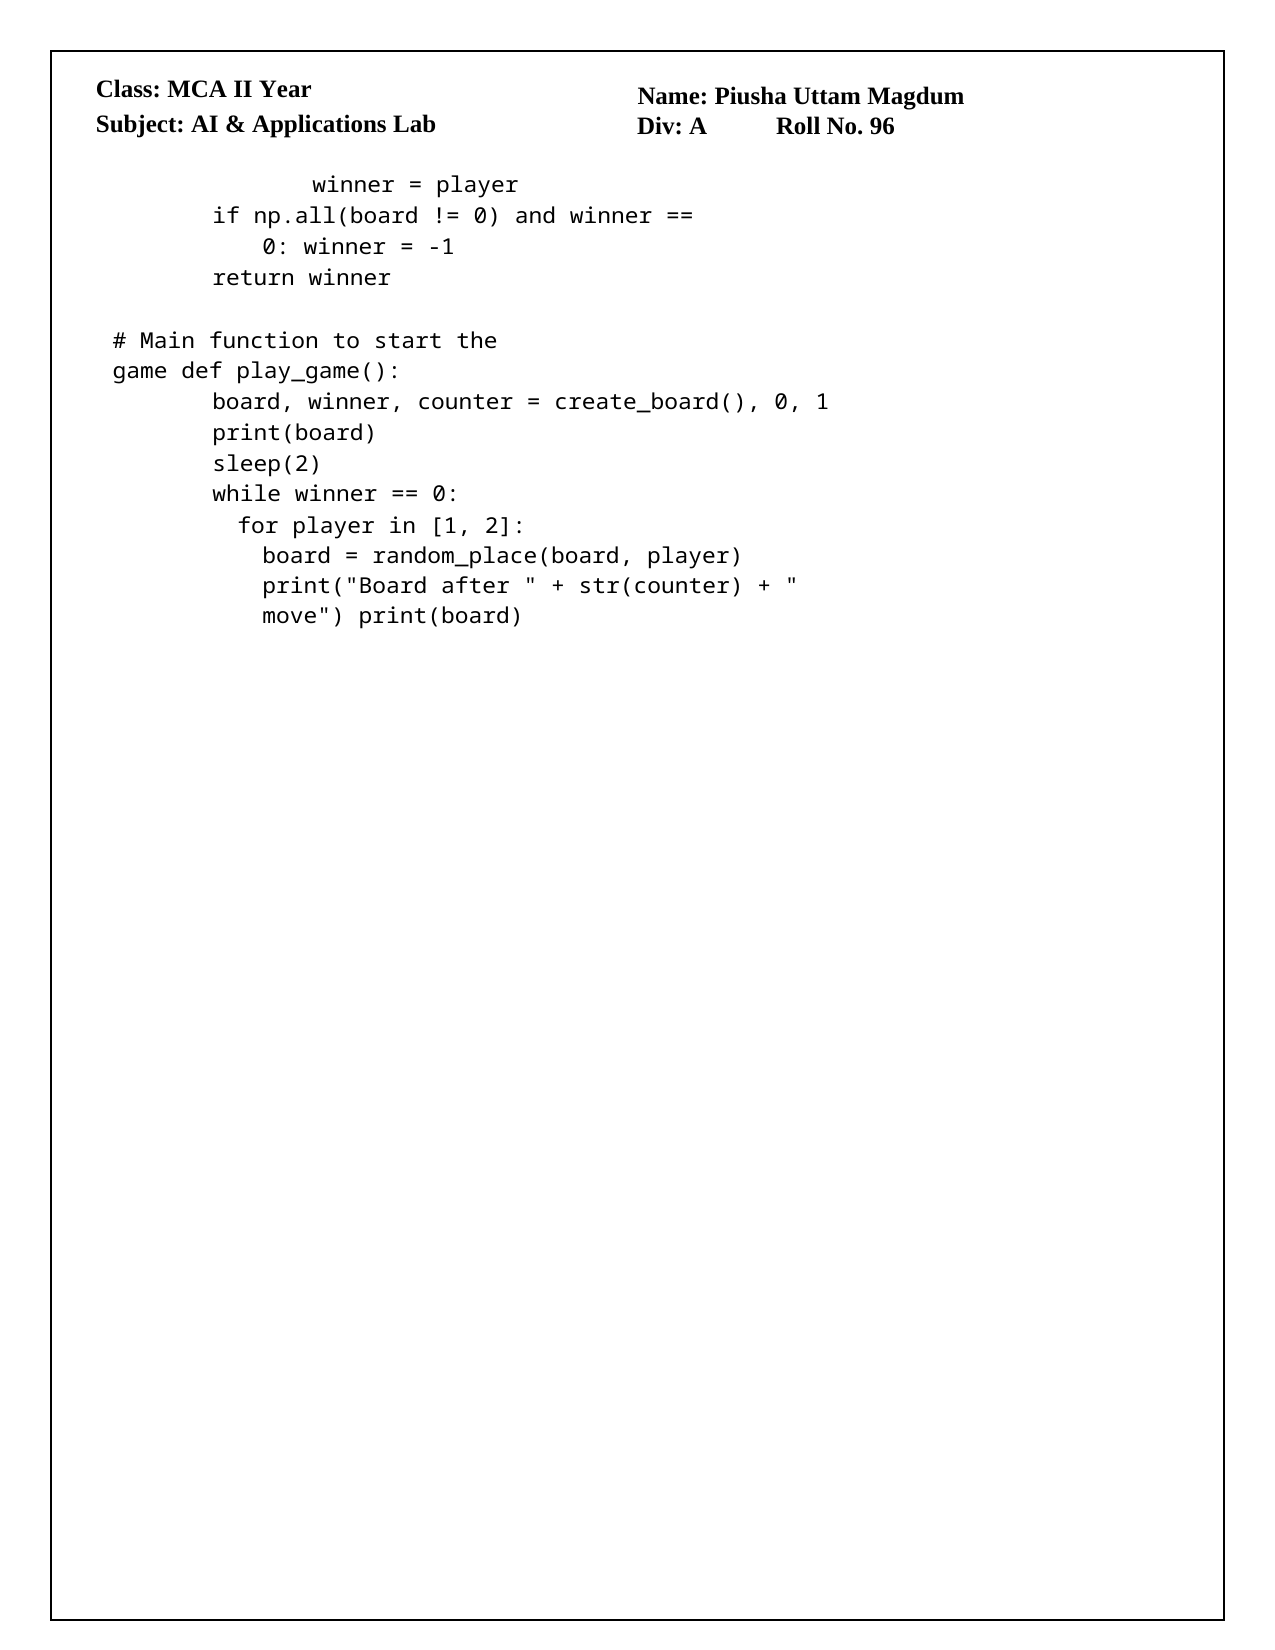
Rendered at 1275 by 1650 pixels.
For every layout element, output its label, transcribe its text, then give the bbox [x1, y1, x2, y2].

text # Main function to start the game def play_game(): [112, 325, 517, 385]
text if np.all(board != 0) and winner == 0: winner = -1 [212, 200, 726, 261]
text for player in [1, 2]: [237, 509, 1169, 539]
text board = random_place(board, player) print("Board after " + str(counter) + " move") print(board) [262, 540, 836, 630]
text winner = player [312, 169, 1169, 198]
text return winner [212, 262, 1169, 292]
text board, winner, counter = create_board(), 0, 1 print(board) [212, 386, 836, 446]
text while winner == 0: [212, 478, 1169, 508]
text sleep(2) [212, 448, 1169, 477]
